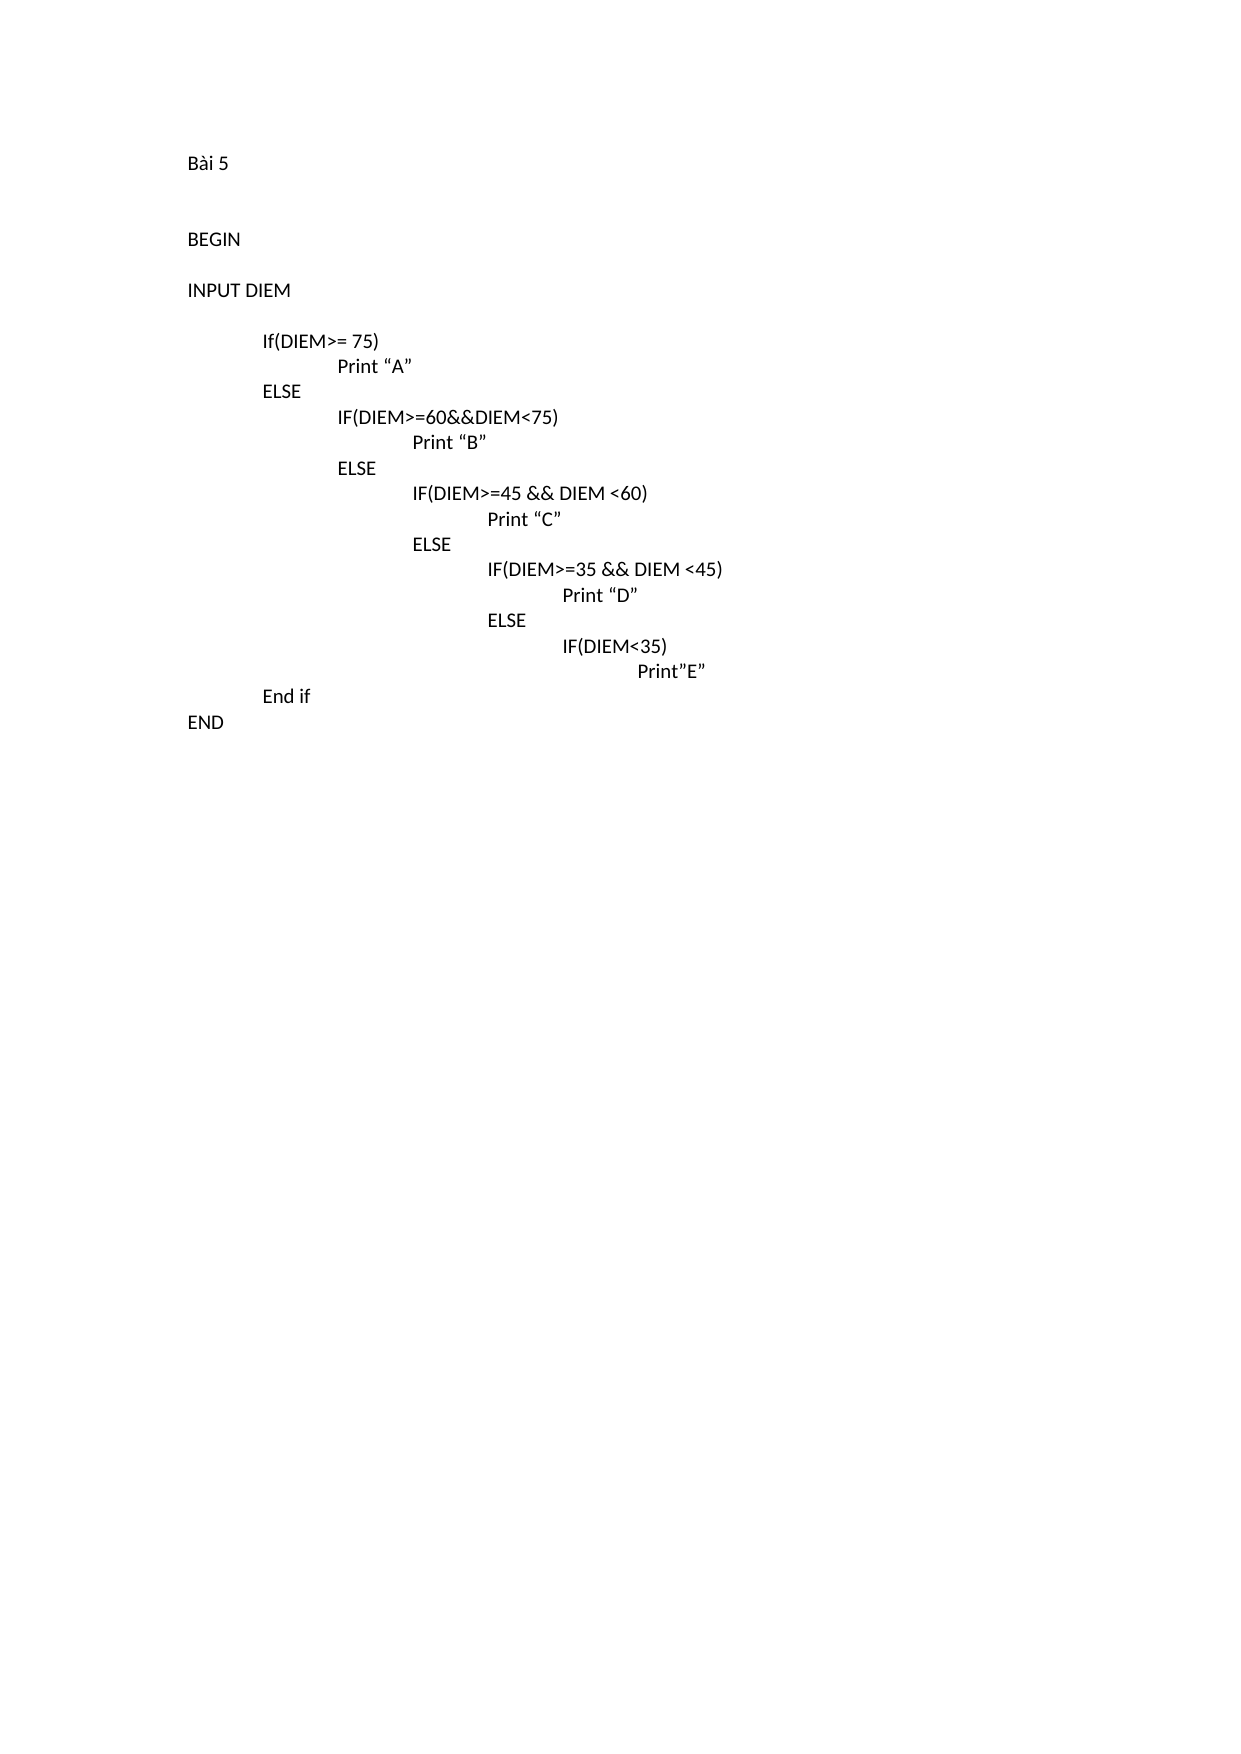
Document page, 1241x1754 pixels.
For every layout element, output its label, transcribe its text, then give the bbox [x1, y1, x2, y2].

text Print “D” [187, 582, 1053, 607]
text End if [187, 684, 1053, 709]
text If(DIEM>= 75) [187, 328, 1053, 353]
text Print “B” [187, 429, 1053, 455]
text BEGIN [187, 226, 1053, 252]
text IF(DIEM>=45 && DIEM <60) [187, 480, 1053, 506]
text Bài 5 [187, 150, 1053, 175]
text IF(DIEM>=35 && DIEM <45) [187, 557, 1053, 582]
text IF(DIEM<35) [187, 633, 1053, 658]
text END [187, 709, 1053, 734]
text ELSE [187, 379, 1053, 404]
text ELSE [187, 455, 1053, 480]
text IF(DIEM>=60&&DIEM<75) [187, 404, 1053, 429]
text Print “C” [187, 506, 1053, 531]
text ELSE [187, 531, 1053, 557]
text ELSE [187, 607, 1053, 633]
text Print”E” [187, 658, 1053, 684]
text INPUT DIEM [187, 277, 1053, 302]
text Print “A” [187, 353, 1053, 379]
